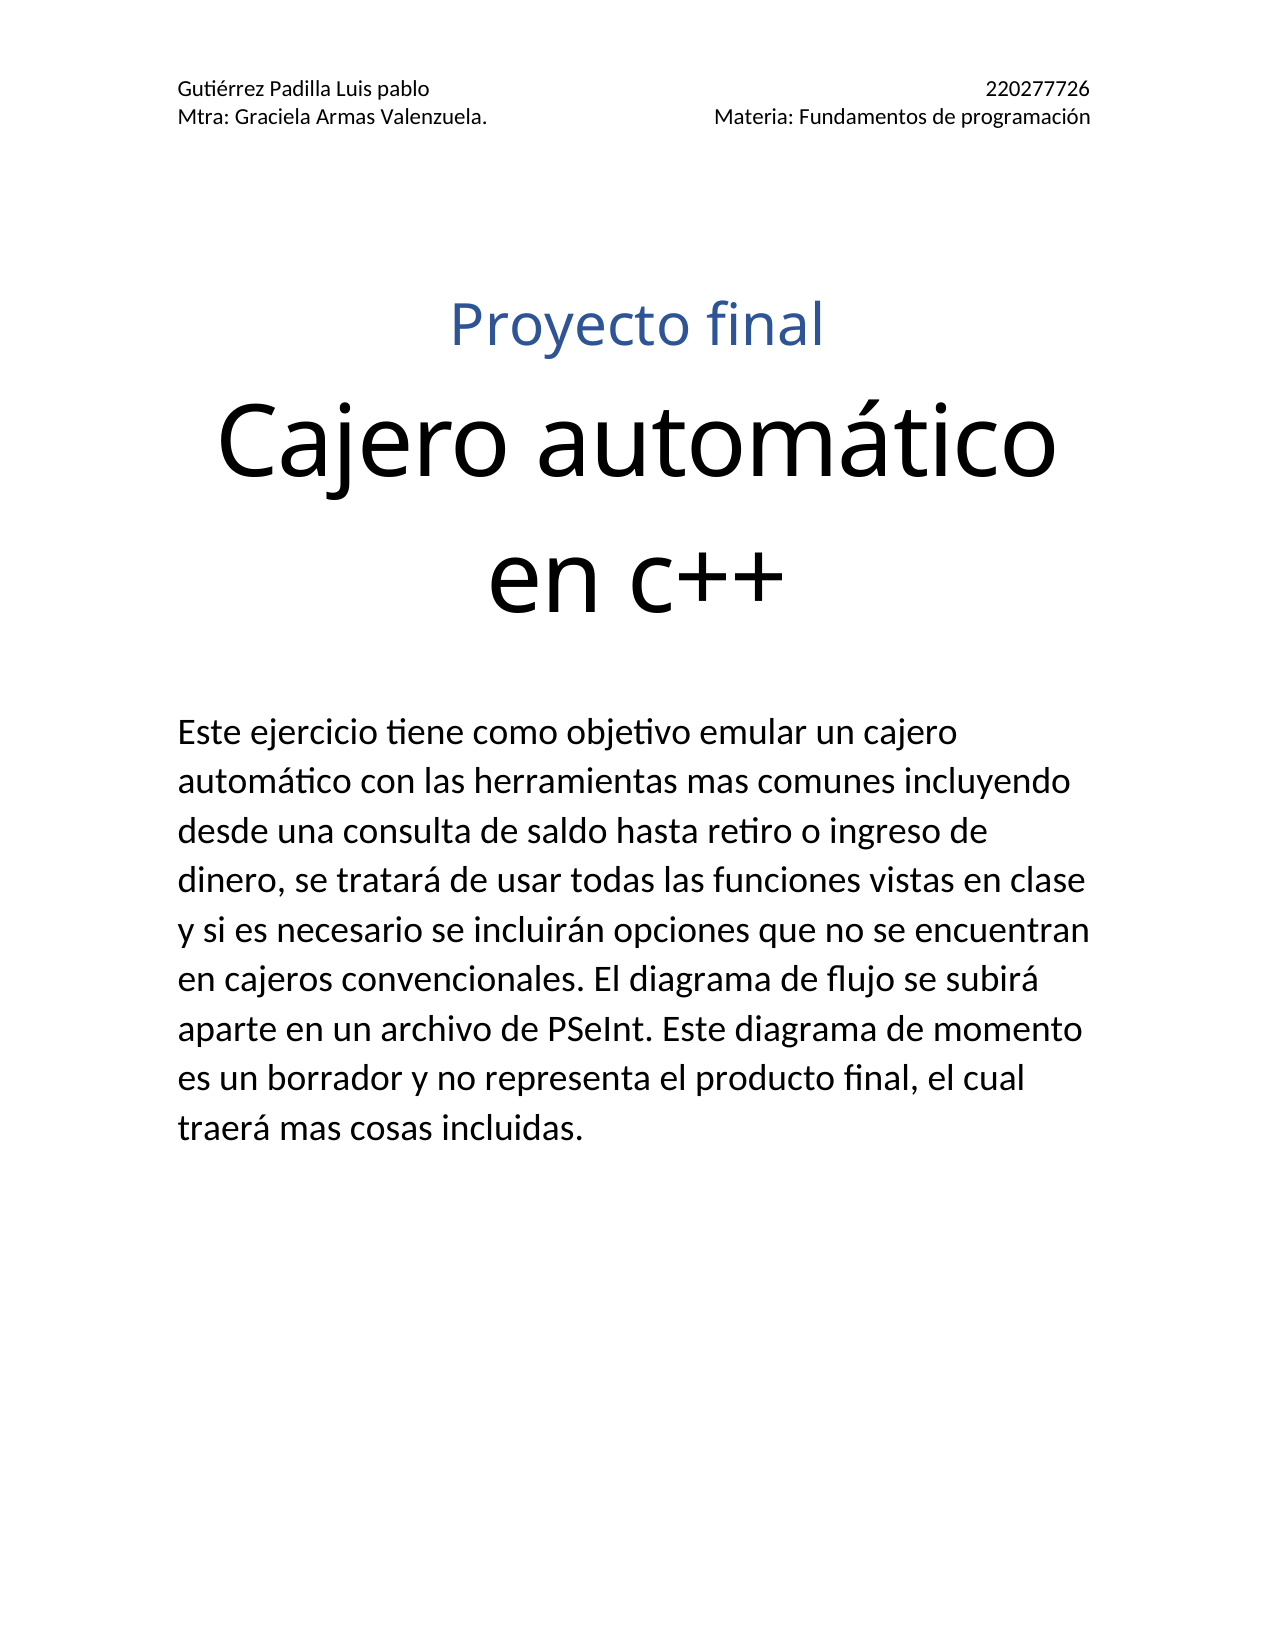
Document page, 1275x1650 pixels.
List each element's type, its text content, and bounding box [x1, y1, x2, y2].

text Este ejercicio tiene como objetivo emular un cajero automático con las herramientas mas comunes incluyendo desde una consulta de saldo hasta retiro o ingreso de dinero, se tratará de usar todas las funciones vistas en clase y si es necesario se incluirán opciones que no se encuentran en cajeros convencionales. El diagrama de flujo se subirá aparte en un archivo de PSeInt. Este diagrama de momento es un borrador y no representa el producto final, el cual traerá mas cosas incluidas. [177, 708, 1098, 1149]
title Cajero automático en c++ [177, 369, 1098, 642]
subtitle Proyecto final [177, 283, 1098, 363]
